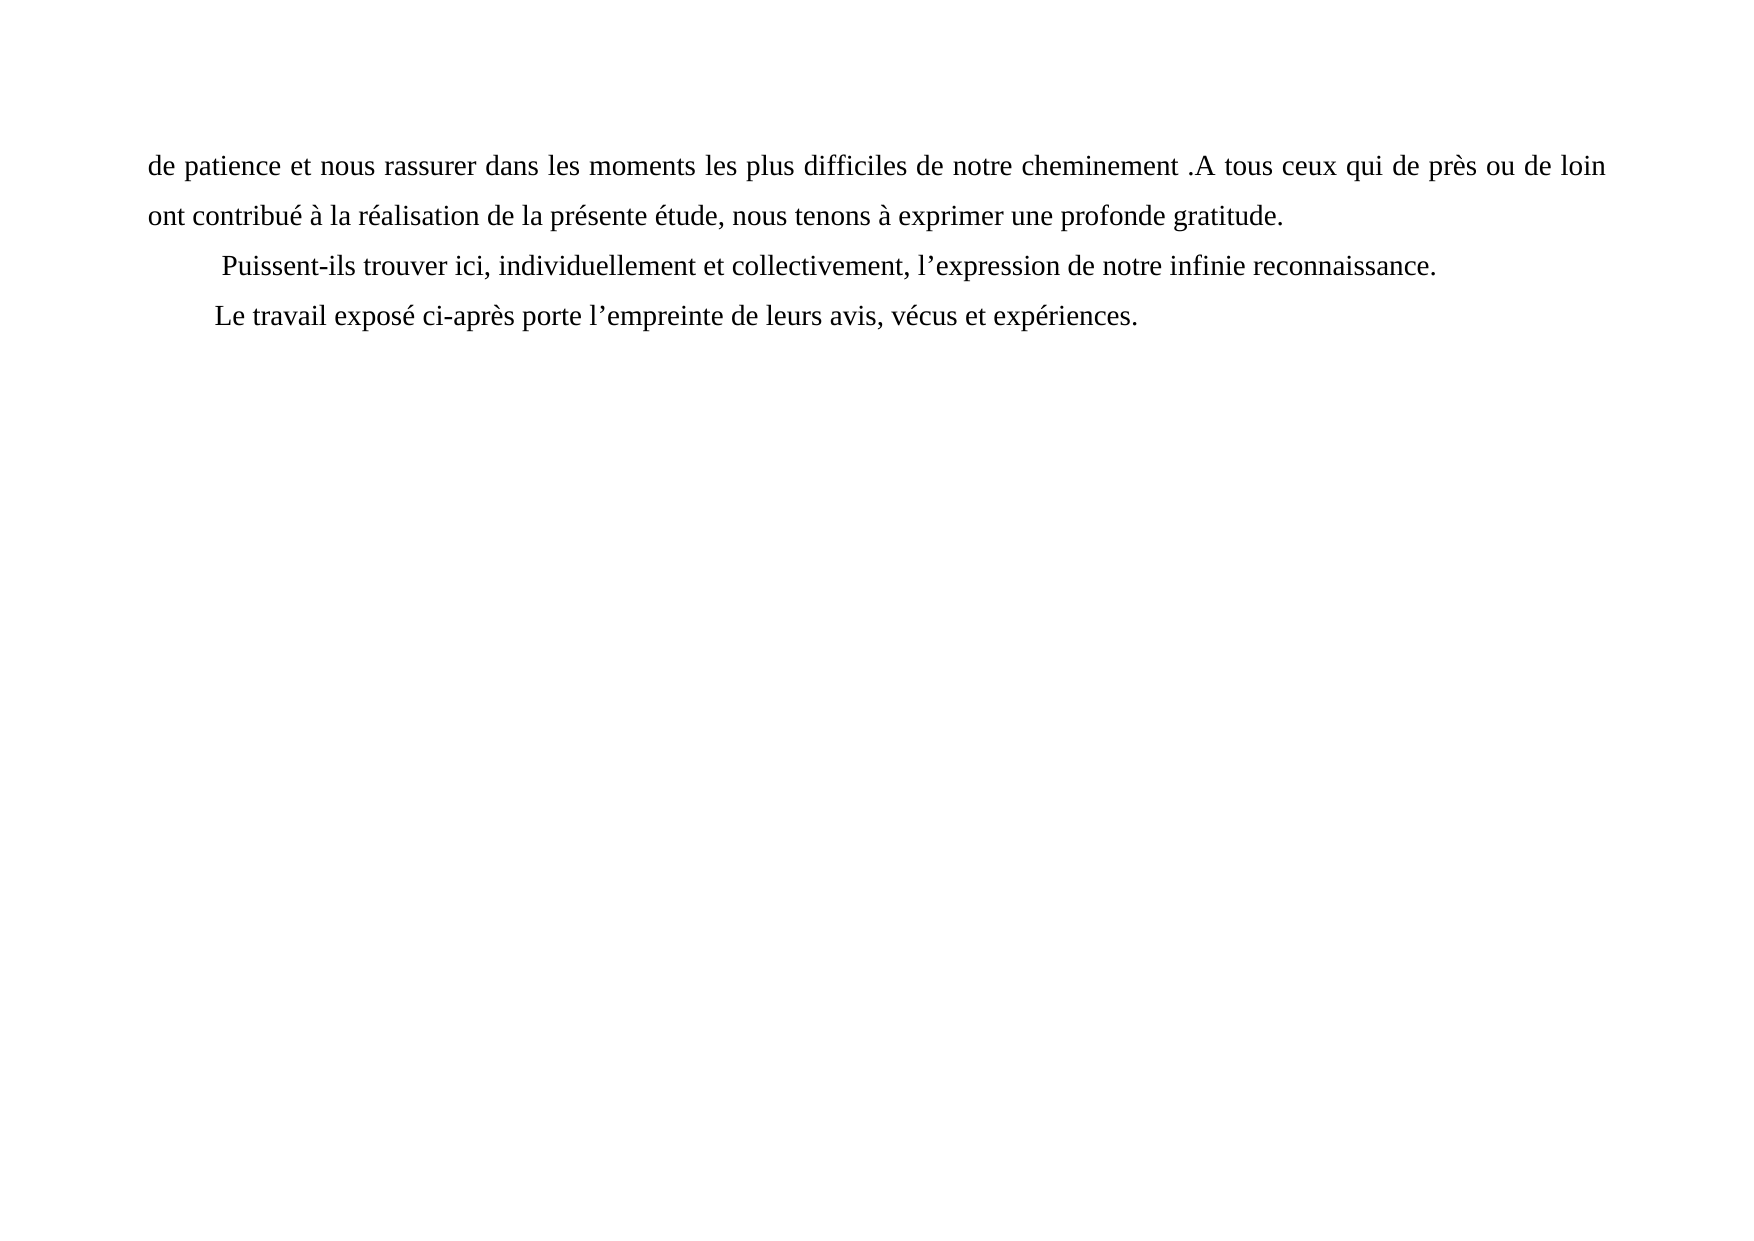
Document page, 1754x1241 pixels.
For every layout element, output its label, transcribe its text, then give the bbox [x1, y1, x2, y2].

text Le travail exposé ci-après porte l’empreinte de leurs avis, vécus et expériences. [148, 298, 1606, 332]
text Puissent-ils trouver ici, individuellement et collectivement, l’expression de notre infinie reconnaissance. [148, 248, 1606, 282]
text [148, 148, 1606, 231]
